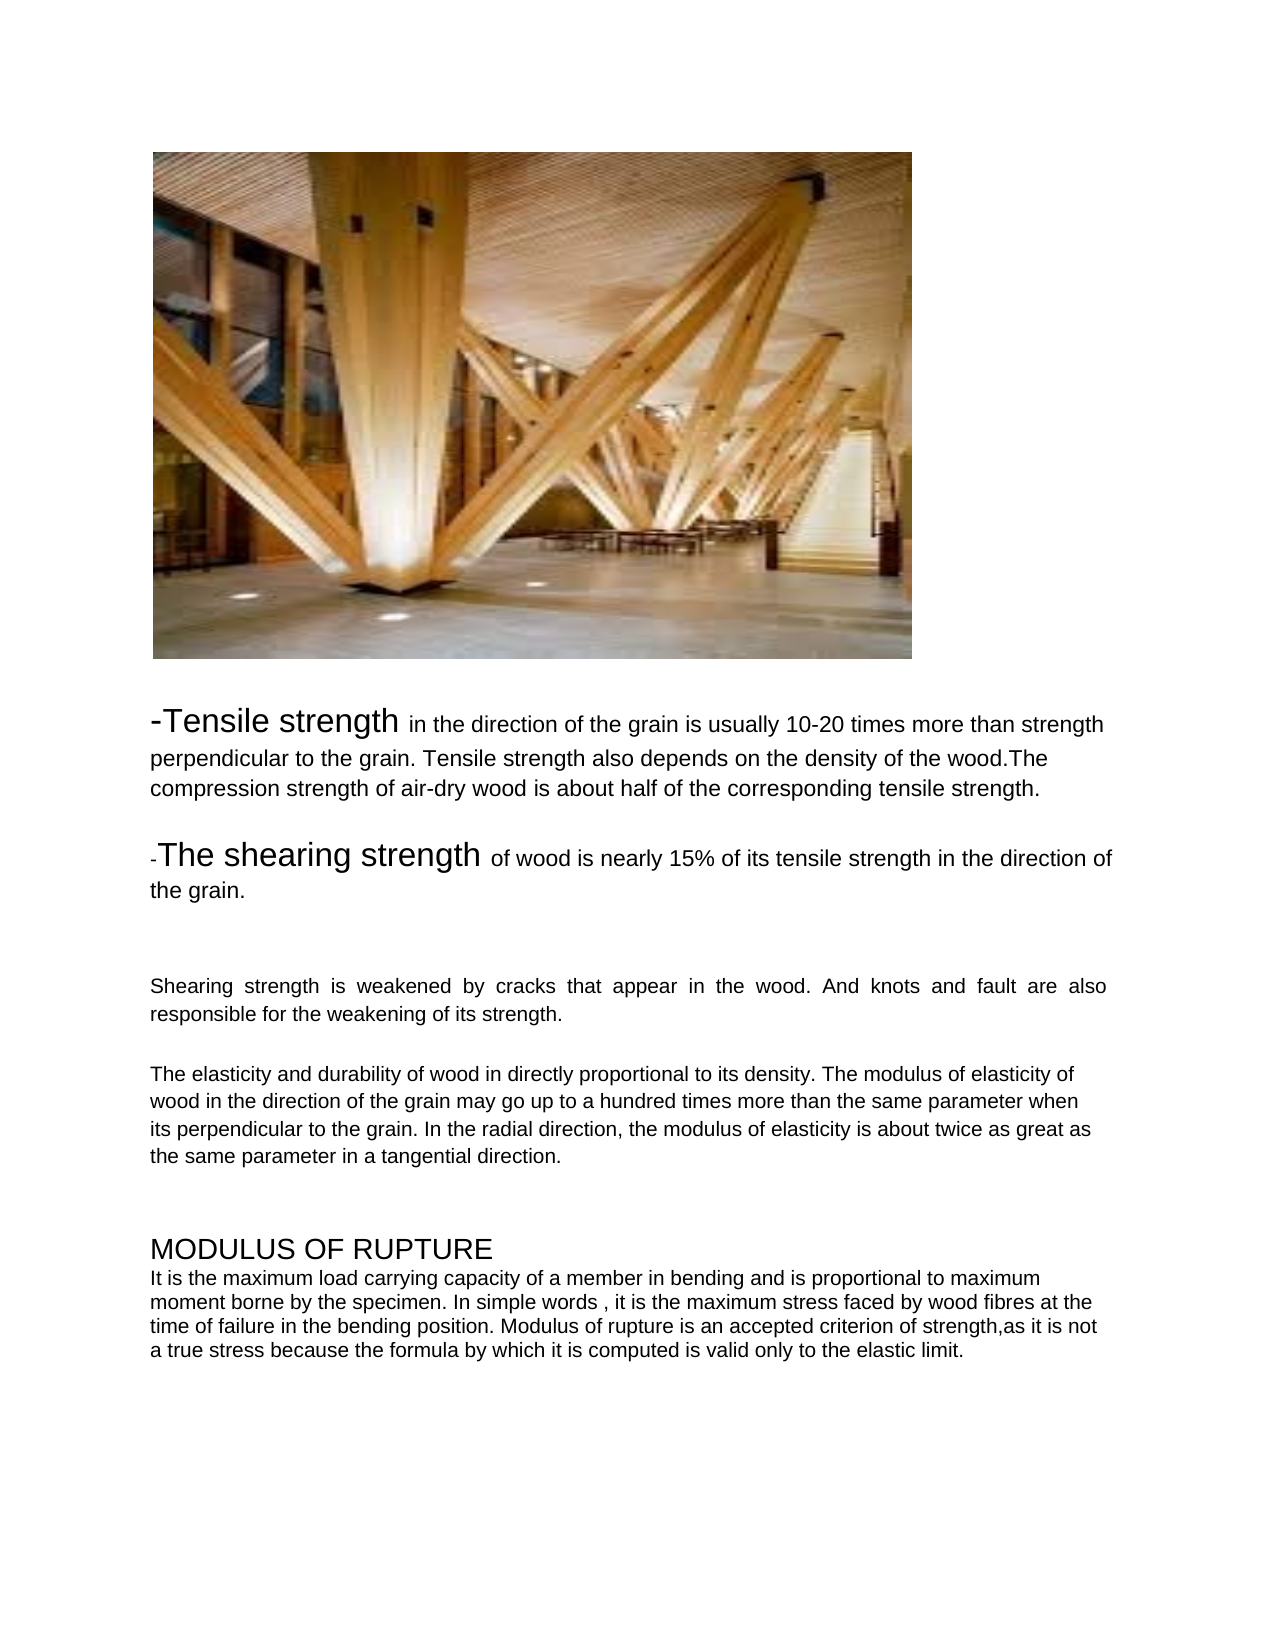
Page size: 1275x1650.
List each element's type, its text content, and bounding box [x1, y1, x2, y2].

subtitle Shearing strength is weakened by cracks that appear in the wood. And knots and fault are also responsible for the weakening of its strength. [150, 974, 1108, 1026]
text -The shearing strength of wood is nearly 15% of its tensile strength in the direction of the grain. [150, 835, 1125, 904]
text MODULUS OF RUPTURE [150, 1232, 1135, 1266]
picture [153, 152, 912, 659]
subtitle It is the maximum load carrying capacity of a member in bending and is proportional to maximum moment borne by the specimen. In simple words , it is the maximum stress faced by wood fibres at the time of failure in the bending position. Modulus of rupture is an accepted criterion of strength,as it is not a true stress because the formula by which it is computed is valid only to the elastic limit. [150, 1266, 1114, 1362]
text The elasticity and durability of wood in directly proportional to its density. The modulus of elasticity of wood in the direction of the grain may go up to a hundred times more than the same parameter when [150, 1062, 1118, 1113]
text -Tensile strength in the direction of the grain is usually 10-20 times more than strength perpendicular to the grain. Tensile strength also depends on the density of the wood.The compression strength of air-dry wood is about half of the corresponding tensile strength. [150, 699, 1120, 801]
text its perpendicular to the grain. In the radial direction, the modulus of elasticity is about twice as great as the same parameter in a tangential direction. [150, 1117, 1123, 1168]
